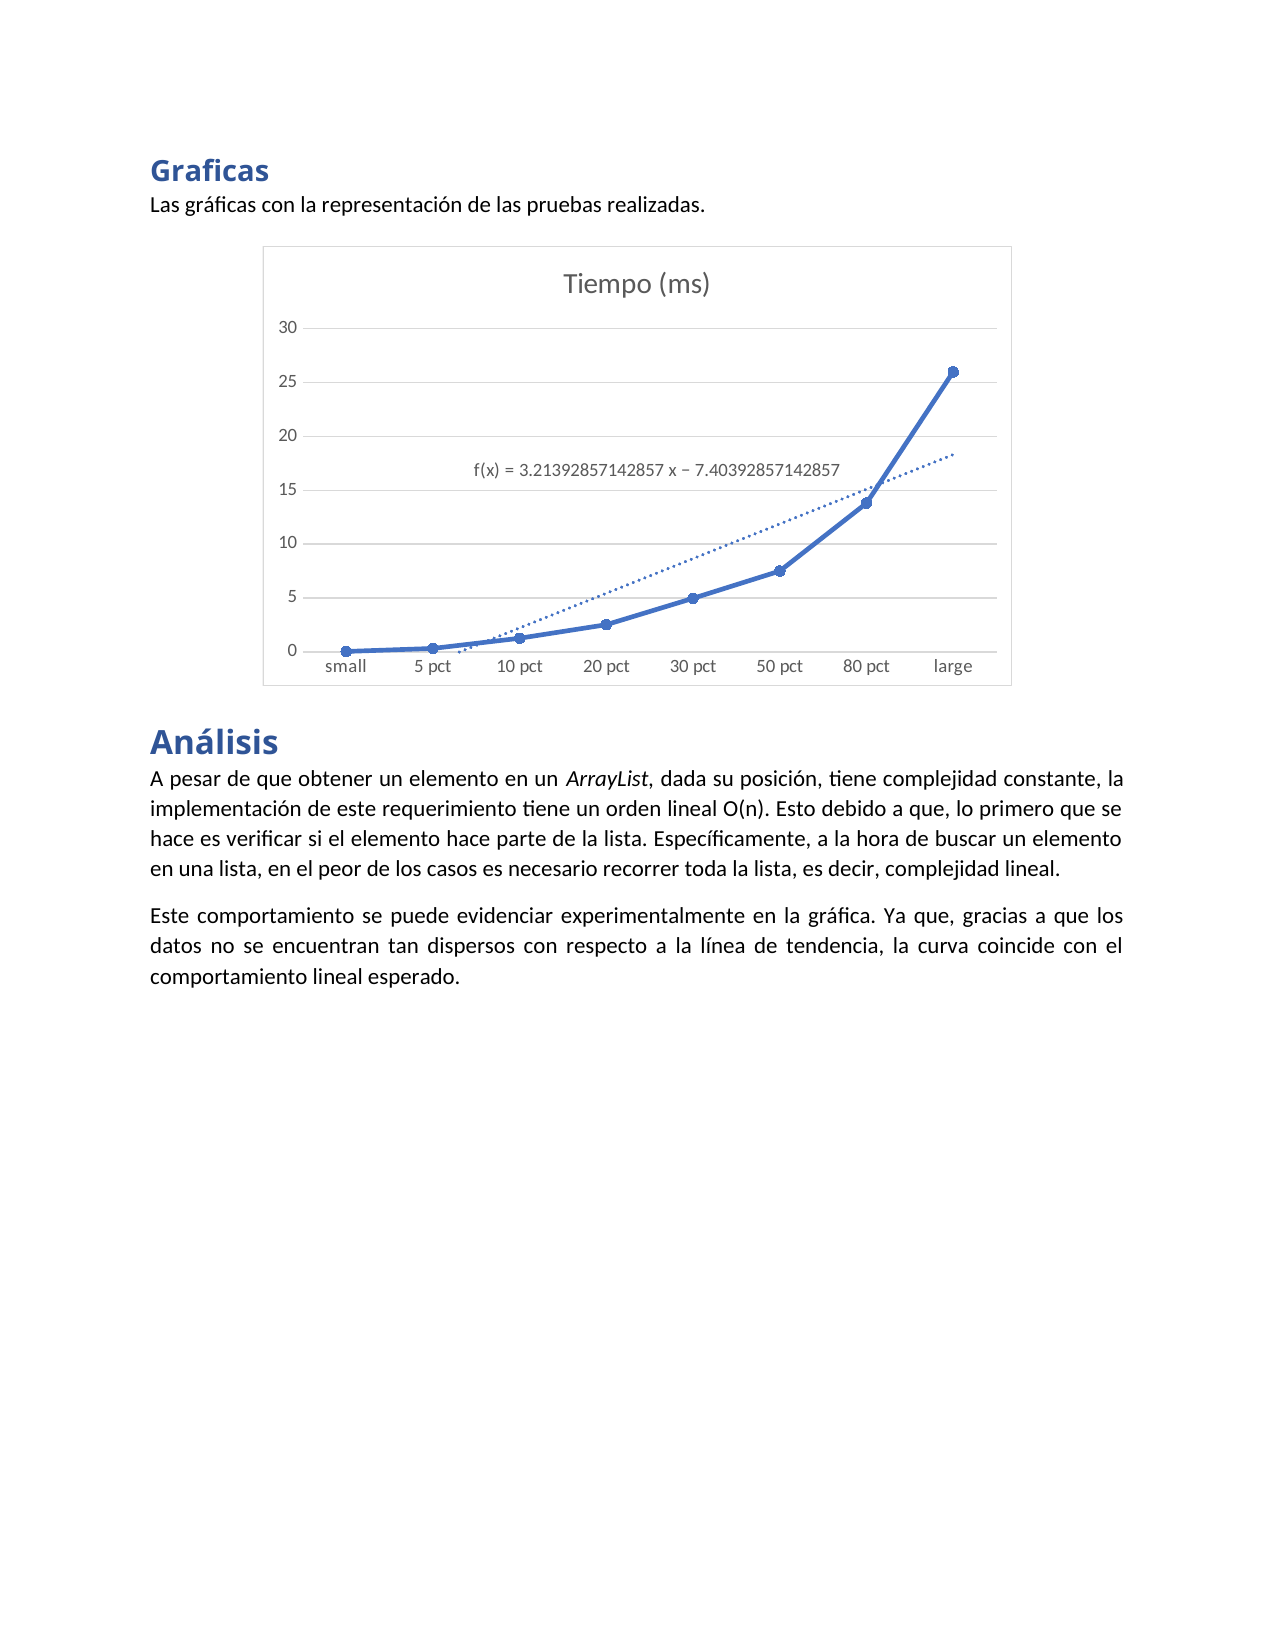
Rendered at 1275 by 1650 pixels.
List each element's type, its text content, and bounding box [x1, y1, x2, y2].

subtitle Graficas [150, 150, 1125, 190]
text A pesar de que obtener un elemento en un ArrayList, dada su posición, tiene complejidad constante, la implementación de este requerimiento tiene un orden lineal O(n). Esto debido a que, lo primero que se hace es verificar si el elemento hace parte de la lista. Específicamente, a la hora de buscar un elemento en una lista, en el peor de los casos es necesario recorrer toda la lista, es decir, complejidad lineal. [150, 764, 1125, 883]
text Las gráficas con la representación de las pruebas realizadas. [150, 190, 1125, 218]
text Este comportamiento se puede evidenciar experimentalmente en la gráfica. Ya que, gracias a que los datos no se encuentran tan dispersos con respecto a la línea de tendencia, la curva coincide con el comportamiento lineal esperado. [150, 901, 1125, 990]
subtitle Análisis [150, 718, 1125, 764]
